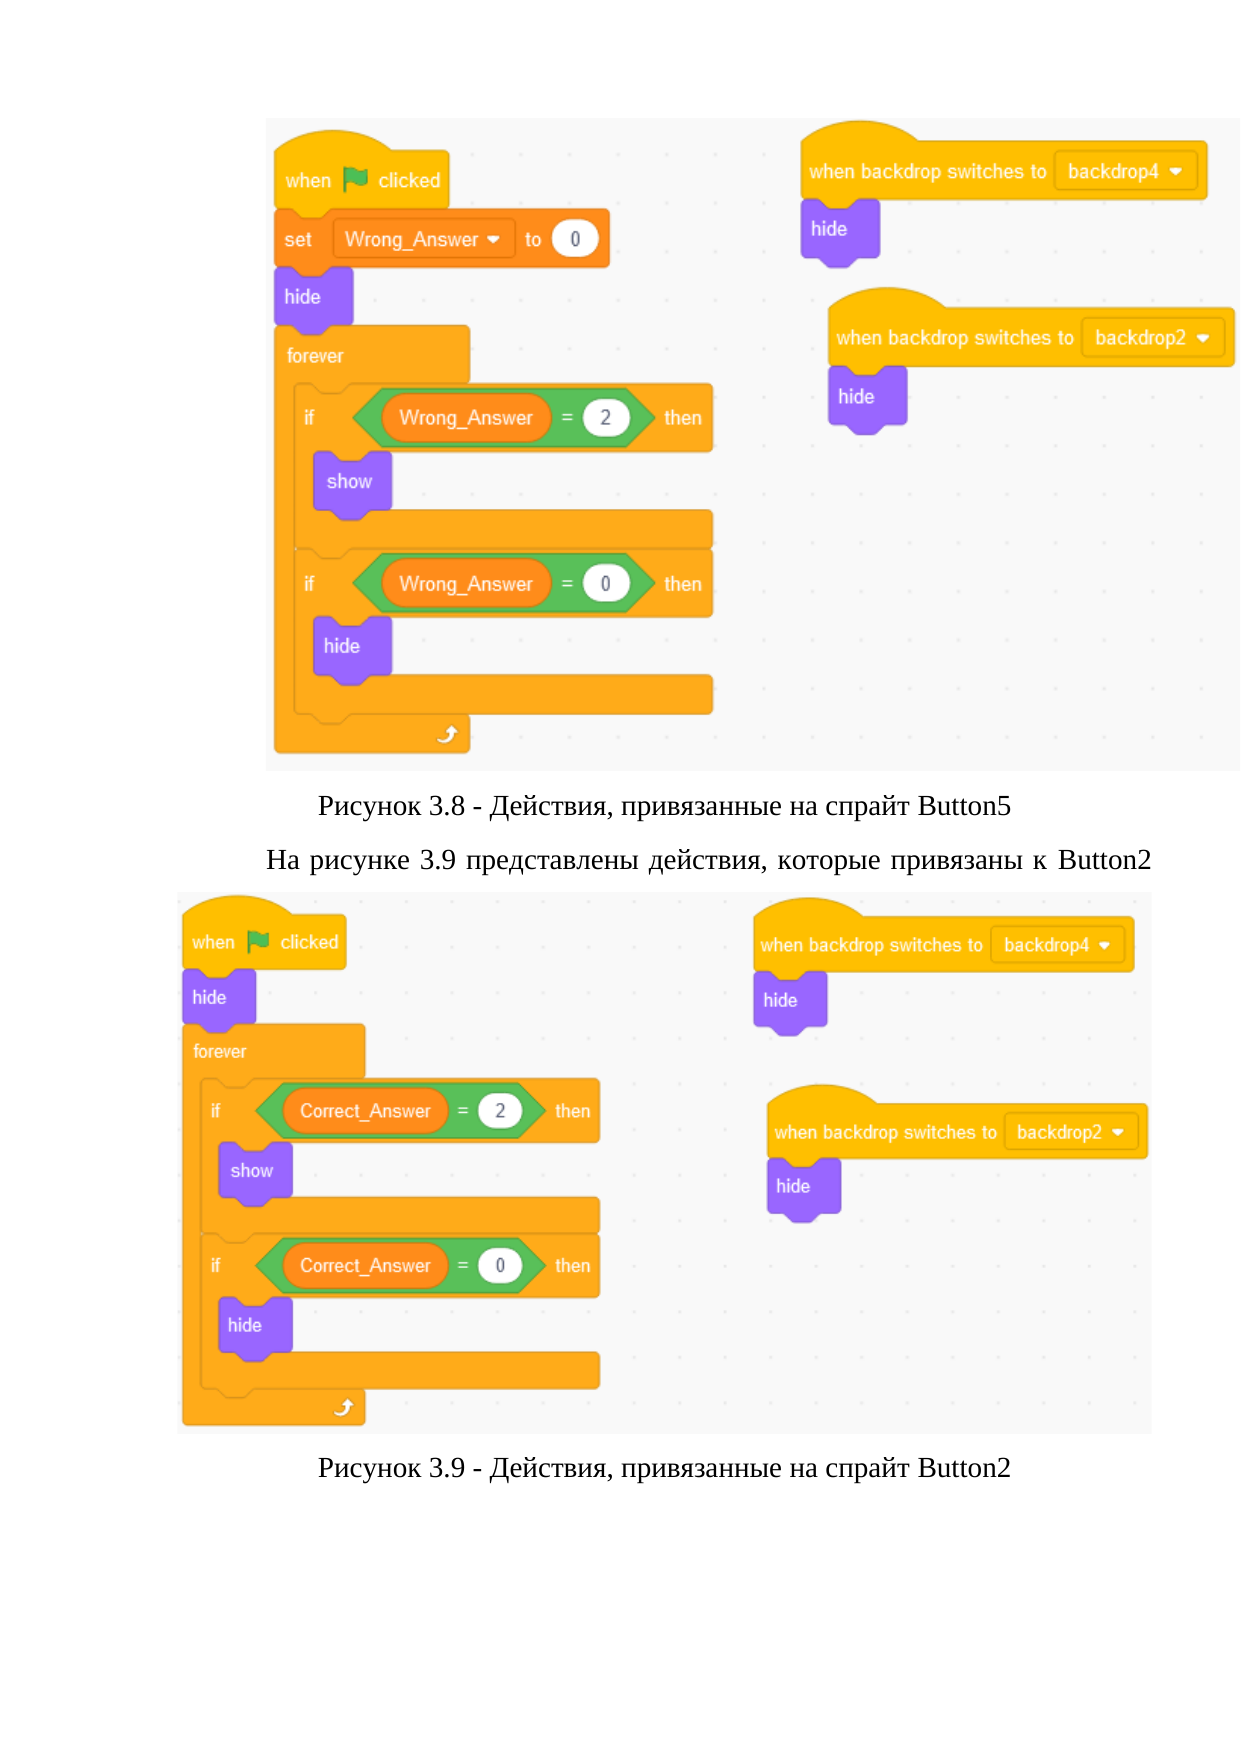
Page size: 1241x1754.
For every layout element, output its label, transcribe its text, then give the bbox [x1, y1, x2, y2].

text На рисунке 3.9 представлены действия, которые привязаны к Button2 [177, 842, 1152, 892]
picture [177, 892, 1152, 1434]
picture [265, 118, 1241, 771]
